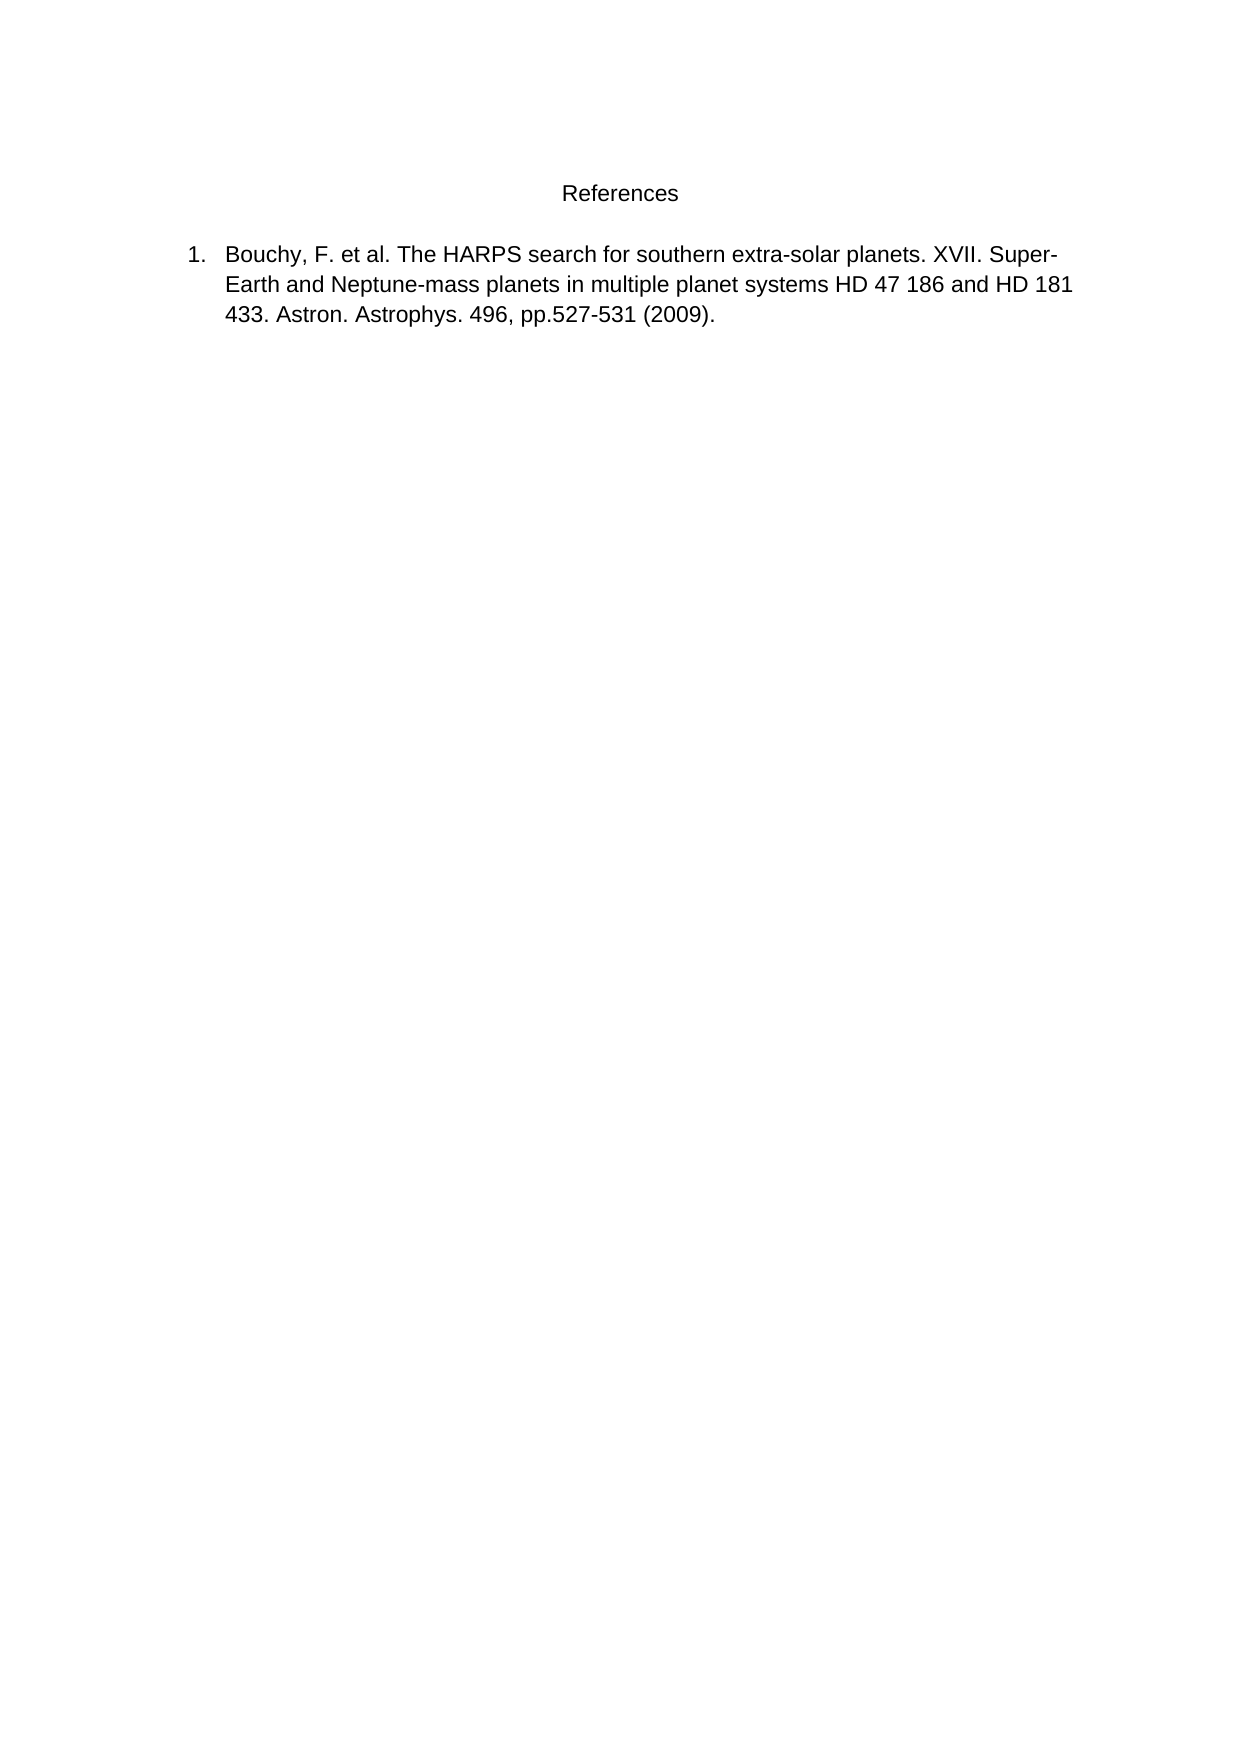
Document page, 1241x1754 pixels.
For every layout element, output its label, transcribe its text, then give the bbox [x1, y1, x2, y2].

text References [150, 180, 1090, 207]
list Bouchy, F. et al. The HARPS search for southern extra-solar planets. XVII. Super-Earth and Neptune-mass planets in multiple planet systems HD 47 186 and HD 181 433. Astron. Astrophys. 496, pp.527-531 (2009). [187, 241, 1090, 327]
